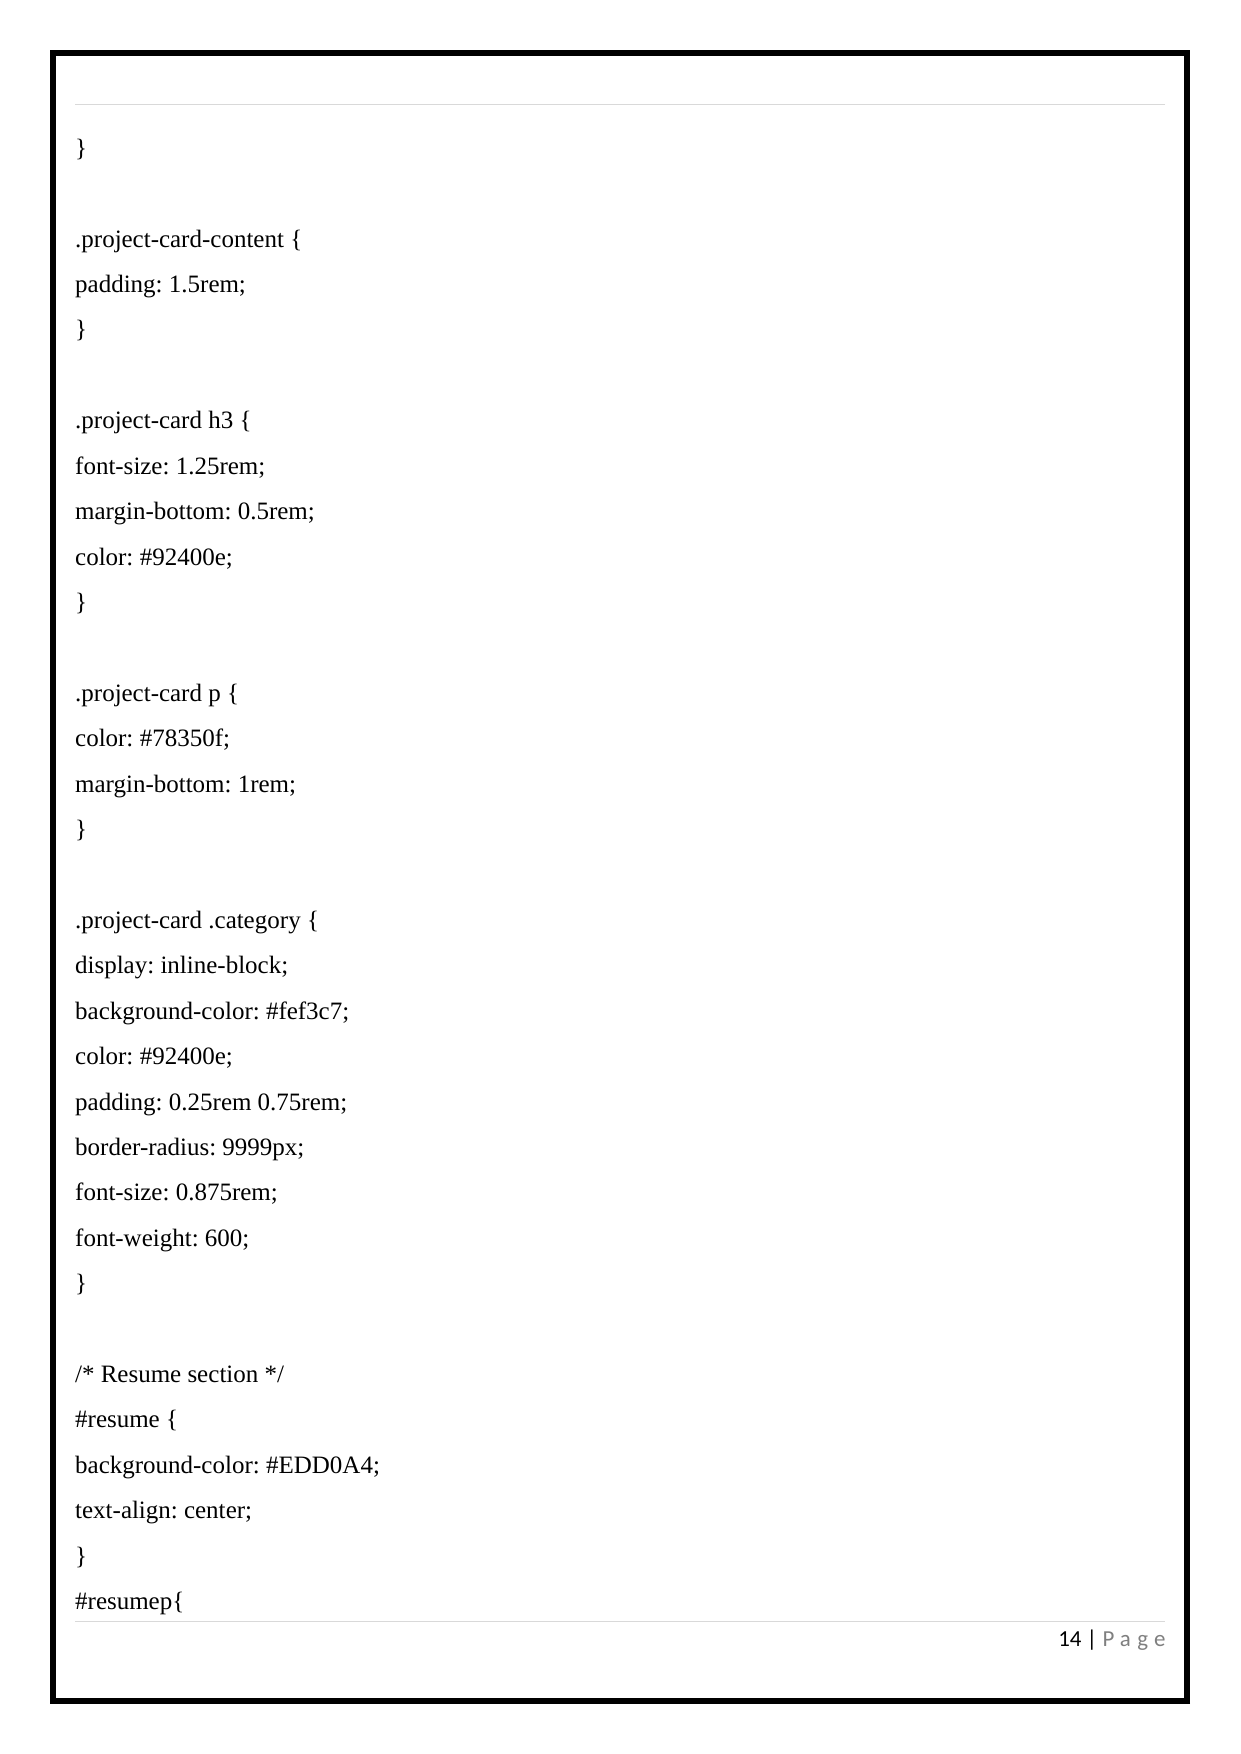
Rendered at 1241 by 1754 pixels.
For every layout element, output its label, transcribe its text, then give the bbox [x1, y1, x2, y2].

text font-size: 0.875rem; [75, 1177, 1165, 1206]
text } [75, 1268, 1165, 1297]
text } [75, 133, 1165, 162]
text text-align: center; [75, 1495, 1165, 1524]
text } [75, 1541, 1165, 1569]
text font-size: 1.25rem; [75, 451, 1165, 479]
text margin-bottom: 0.5rem; [75, 496, 1165, 525]
text background-color: #fef3c7; [75, 996, 1165, 1024]
text color: #92400e; [75, 542, 1165, 570]
text } [75, 814, 1165, 843]
text .project-card-content { [75, 224, 1165, 252]
text border-radius: 9999px; [75, 1132, 1165, 1161]
text display: inline-block; [75, 950, 1165, 979]
text padding: 1.5rem; [75, 269, 1165, 298]
text /* Resume section */ [75, 1359, 1165, 1388]
text .project-card p { [75, 678, 1165, 707]
text } [75, 314, 1165, 343]
text } [75, 587, 1165, 616]
text padding: 0.25rem 0.75rem; [75, 1087, 1165, 1115]
text color: #78350f; [75, 723, 1165, 752]
text #resumep{ [75, 1586, 1165, 1615]
text .project-card h3 { [75, 405, 1165, 434]
text #resume { [75, 1404, 1165, 1433]
text font-weight: 600; [75, 1223, 1165, 1252]
text .project-card .category { [75, 905, 1165, 934]
text color: #92400e; [75, 1041, 1165, 1070]
text background-color: #EDD0A4; [75, 1450, 1165, 1479]
text margin-bottom: 1rem; [75, 769, 1165, 797]
